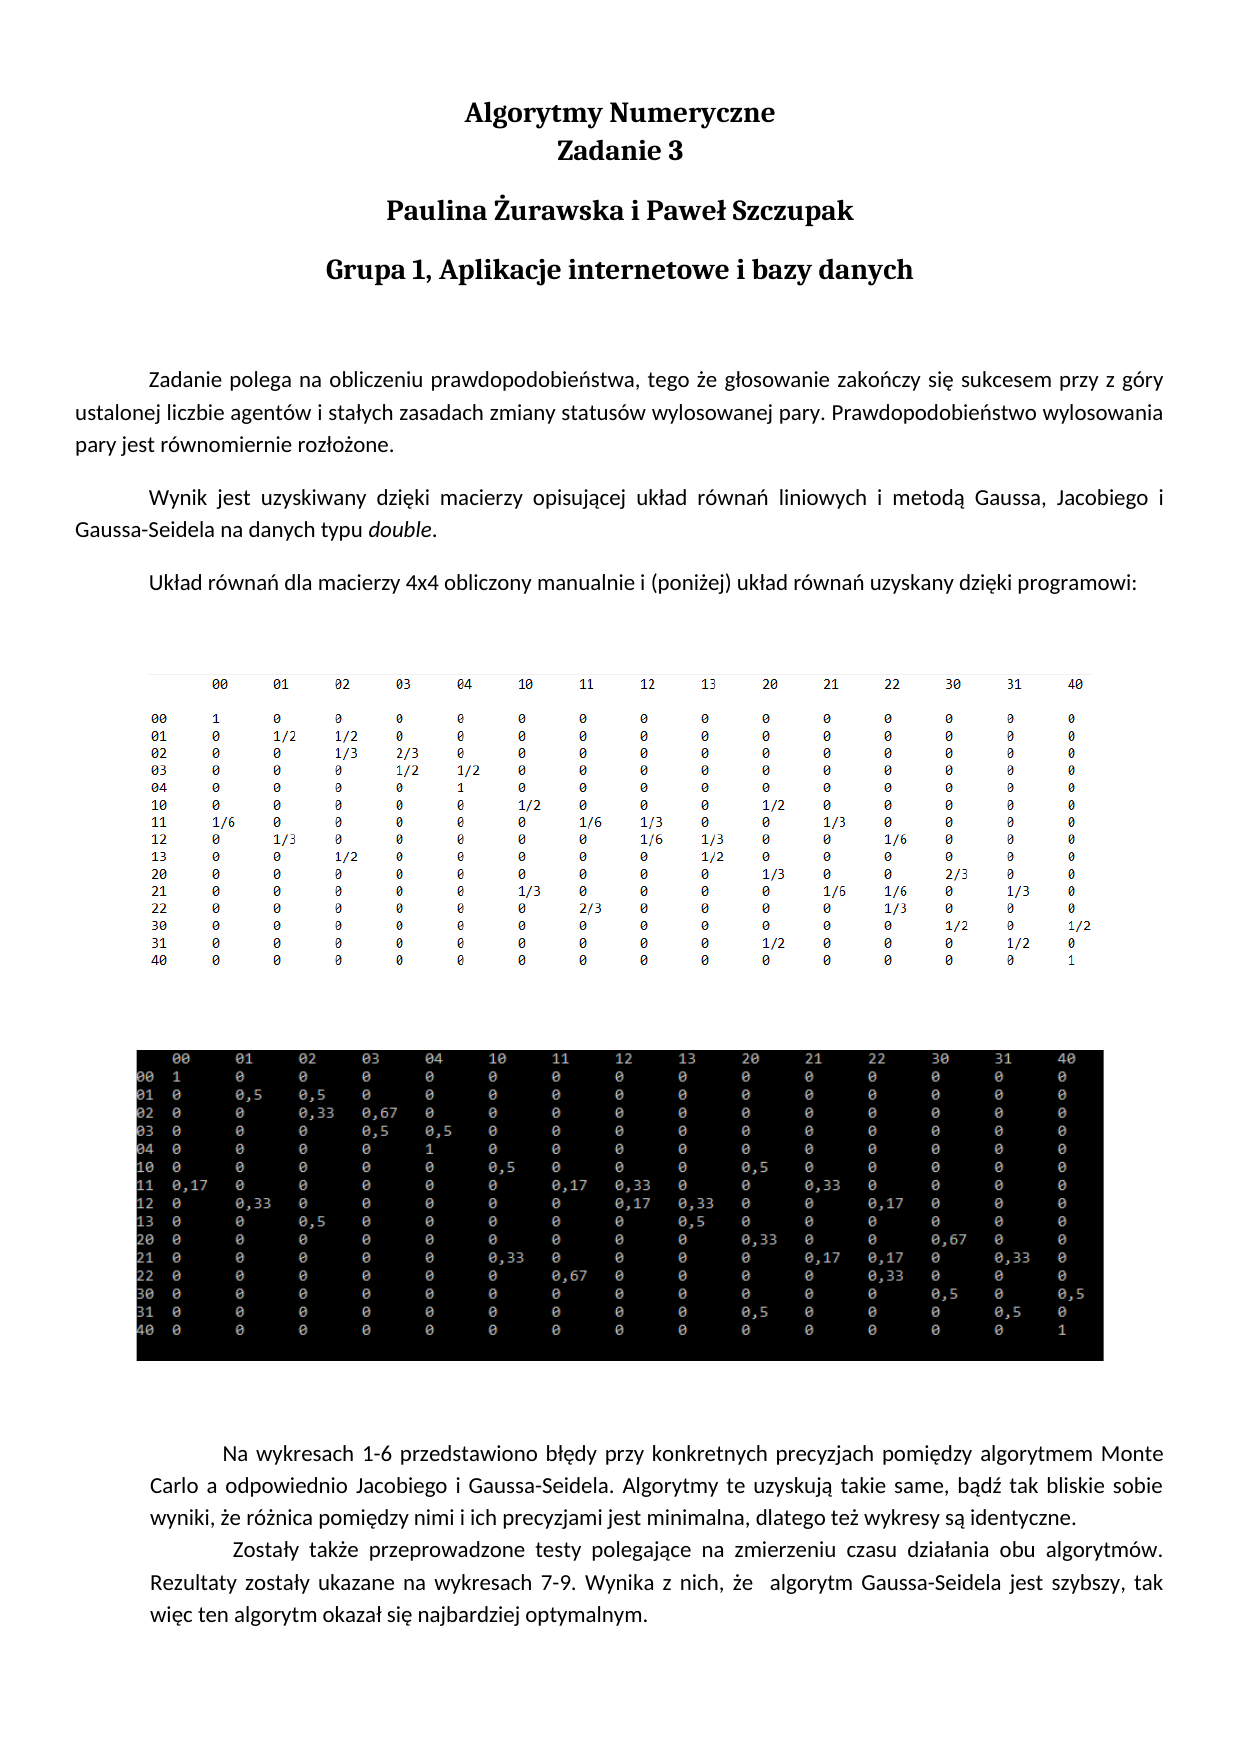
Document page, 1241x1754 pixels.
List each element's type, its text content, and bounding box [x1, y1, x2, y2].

list Na wykresach 1-6 przedstawiono błędy przy konkretnych precyzjach pomiędzy algorytmem Monte Carlo a odpowiednio Jacobiego i Gaussa-Seidela. Algorytmy te uzyskują takie same, bądź tak bliskie sobie wyniki, że różnica pomiędzy nimi i ich precyzjami jest minimalna, dlatego też wykresy są identyczne. [150, 1439, 1165, 1531]
text Zadanie polega na obliczeniu prawdopodobieństwa, tego że głosowanie zakończy się sukcesem przy z góry ustalonej liczbie agentów i stałych zasadach zmiany statusów wylosowanej pary. Prawdopodobieństwo wylosowania pary jest równomiernie rozłożone. [75, 366, 1165, 458]
text Wynik jest uzyskiwany dzięki macierzy opisującej układ równań liniowych i metodą Gaussa, Jacobiego i Gaussa-Seidela na danych typu double. [75, 483, 1165, 543]
text Zadanie 3 [75, 134, 1165, 168]
picture [148, 674, 1092, 973]
subtitle Algorytmy Numeryczne [75, 96, 1165, 129]
text Paulina Żurawska i Paweł Szczupak [75, 194, 1165, 227]
text Grupa 1, Aplikacje internetowe i bazy danych [75, 253, 1165, 287]
list Zostały także przeprowadzone testy polegające na zmierzeniu czasu działania obu algorytmów. Rezultaty zostały ukazane na wykresach 7-9. Wynika z nich, że algorytm Gaussa-Seidela jest szybszy, tak więc ten algorytm okazał się najbardziej optymalnym. [150, 1536, 1165, 1628]
text Układ równań dla macierzy 4x4 obliczony manualnie i (poniżej) układ równań uzyskany dzięki programowi: [75, 568, 1165, 596]
picture [136, 1050, 1104, 1361]
